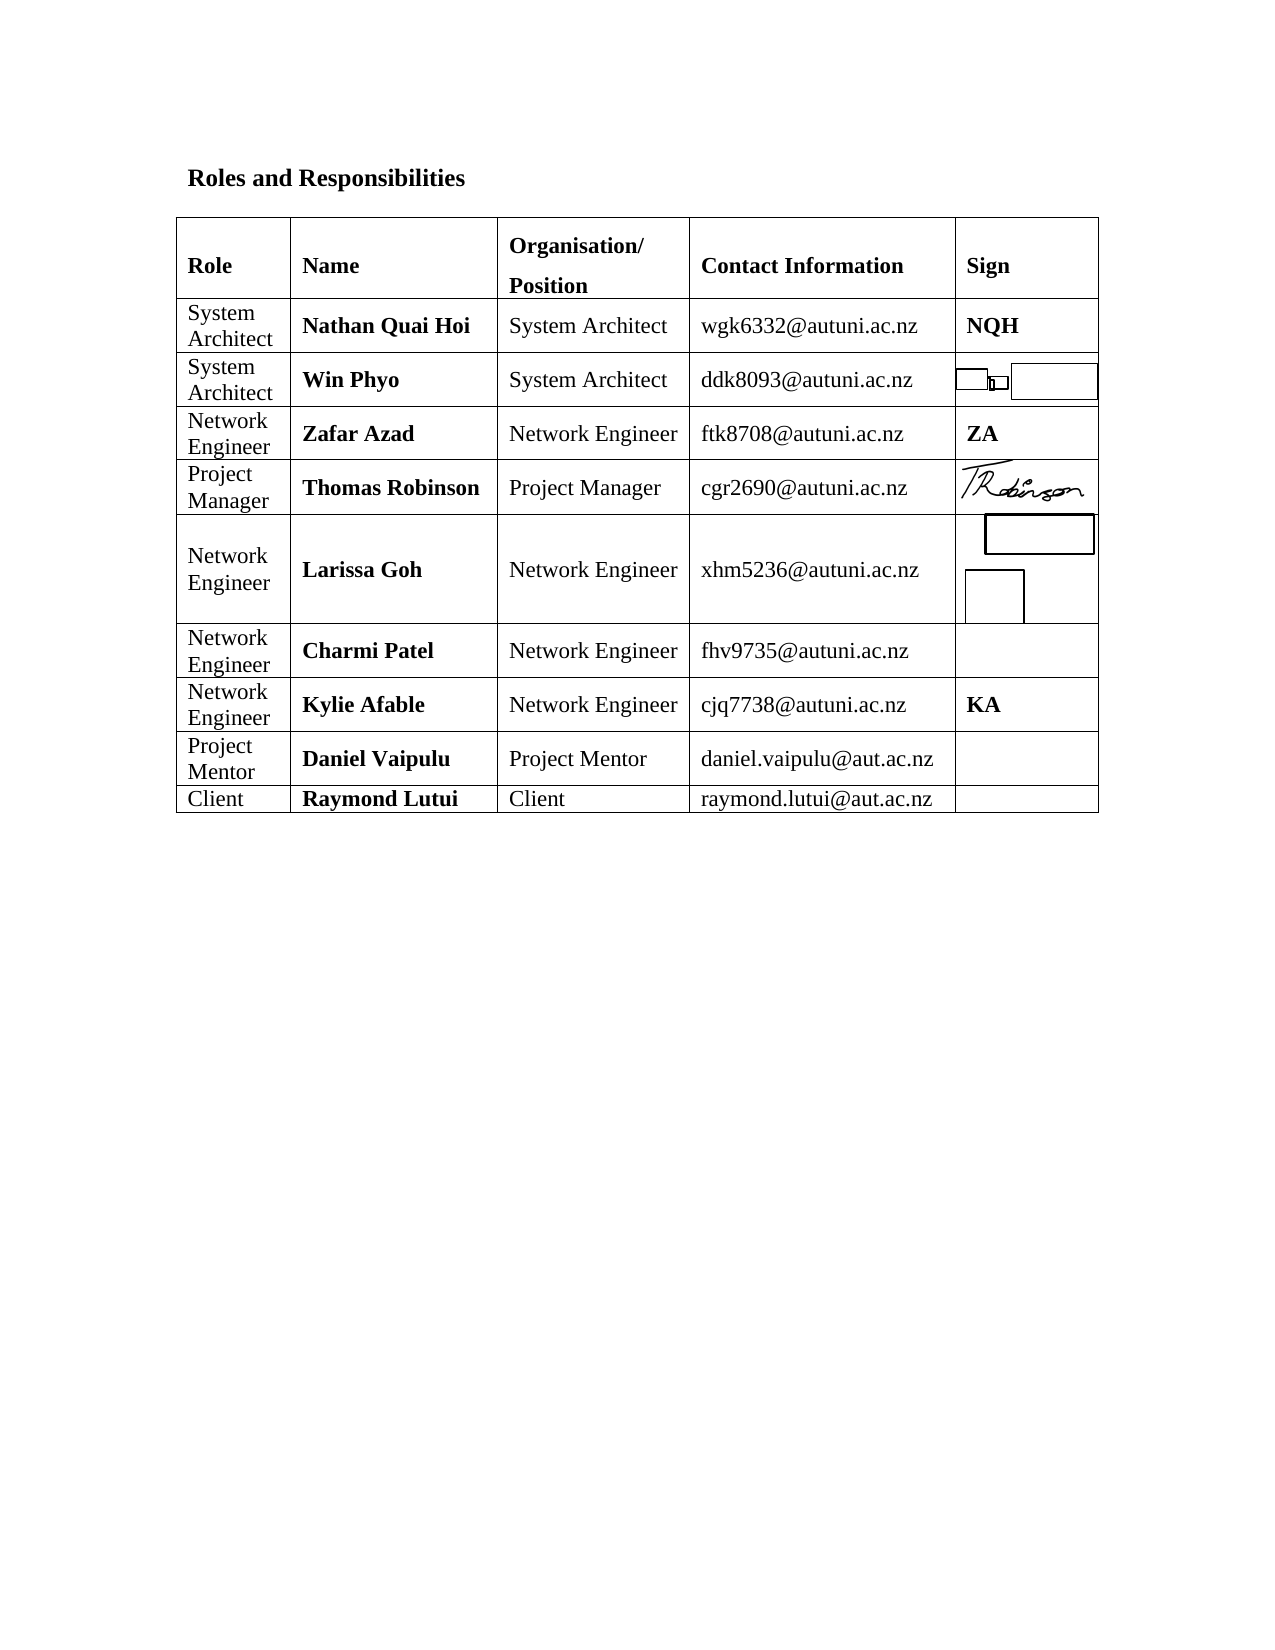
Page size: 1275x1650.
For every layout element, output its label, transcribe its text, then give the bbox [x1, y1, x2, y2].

table_cell Network Engineer [177, 678, 290, 731]
table_cell Project Mentor [498, 732, 689, 784]
table_cell Network Engineer [177, 407, 290, 459]
table_cell Raymond Lutui [291, 786, 497, 812]
table_cell [956, 732, 1098, 784]
table_cell [956, 353, 1098, 406]
table_cell System Architect [177, 299, 290, 352]
table_cell Network Engineer [498, 678, 689, 731]
table_cell Client [498, 786, 689, 812]
table_cell ftk8708@autuni.ac.nz [690, 407, 955, 459]
table_cell Nathan Quai Hoi [291, 299, 497, 352]
table_cell Network Engineer [498, 624, 689, 677]
table_cell [956, 515, 1098, 623]
table_cell Kylie Afable [291, 678, 497, 731]
table_cell wgk6332@autuni.ac.nz [690, 299, 955, 352]
table_cell NQH [956, 299, 1098, 352]
table_cell Zafar Azad [291, 407, 497, 459]
table_cell KA [956, 678, 1098, 731]
table_cell cjq7738@autuni.ac.nz [690, 678, 955, 731]
table_cell cgr2690@autuni.ac.nz [690, 460, 955, 513]
text Roles and Responsibilities [187, 163, 1087, 192]
table_cell daniel.vaipulu@aut.ac.nz [690, 732, 955, 784]
table_cell System Architect [498, 299, 689, 352]
table_cell [956, 624, 1098, 677]
table_cell System Architect [498, 353, 689, 406]
table_cell Network Engineer [498, 515, 689, 623]
table_cell Client [177, 786, 290, 812]
table_header Sign [956, 218, 1098, 298]
table_cell ddk8093@autuni.ac.nz [690, 353, 955, 406]
table_cell Project Manager [498, 460, 689, 513]
table_cell Project Mentor [177, 732, 290, 784]
table_cell fhv9735@autuni.ac.nz [690, 624, 955, 677]
table_cell Project Manager [177, 460, 290, 513]
table_cell Network Engineer [177, 624, 290, 677]
table_header Role [177, 218, 290, 298]
table_cell System Architect [177, 353, 290, 406]
table_cell Charmi Patel [291, 624, 497, 677]
table_cell Network Engineer [498, 407, 689, 459]
table_cell [956, 786, 1098, 812]
table_cell Win Phyo [291, 353, 497, 406]
table_header Contact Information [690, 218, 955, 298]
table_header Name [291, 218, 497, 298]
table_cell Daniel Vaipulu [291, 732, 497, 784]
table_cell raymond.lutui@aut.ac.nz [690, 786, 955, 812]
table_cell ZA [956, 407, 1098, 459]
table_cell Network Engineer [177, 515, 290, 623]
table_header Organisation/ Position [498, 218, 689, 298]
table_cell Thomas Robinson [291, 460, 497, 513]
table_cell [956, 460, 1098, 513]
table_cell xhm5236@autuni.ac.nz [690, 515, 955, 623]
table_cell Larissa Goh [291, 515, 497, 623]
